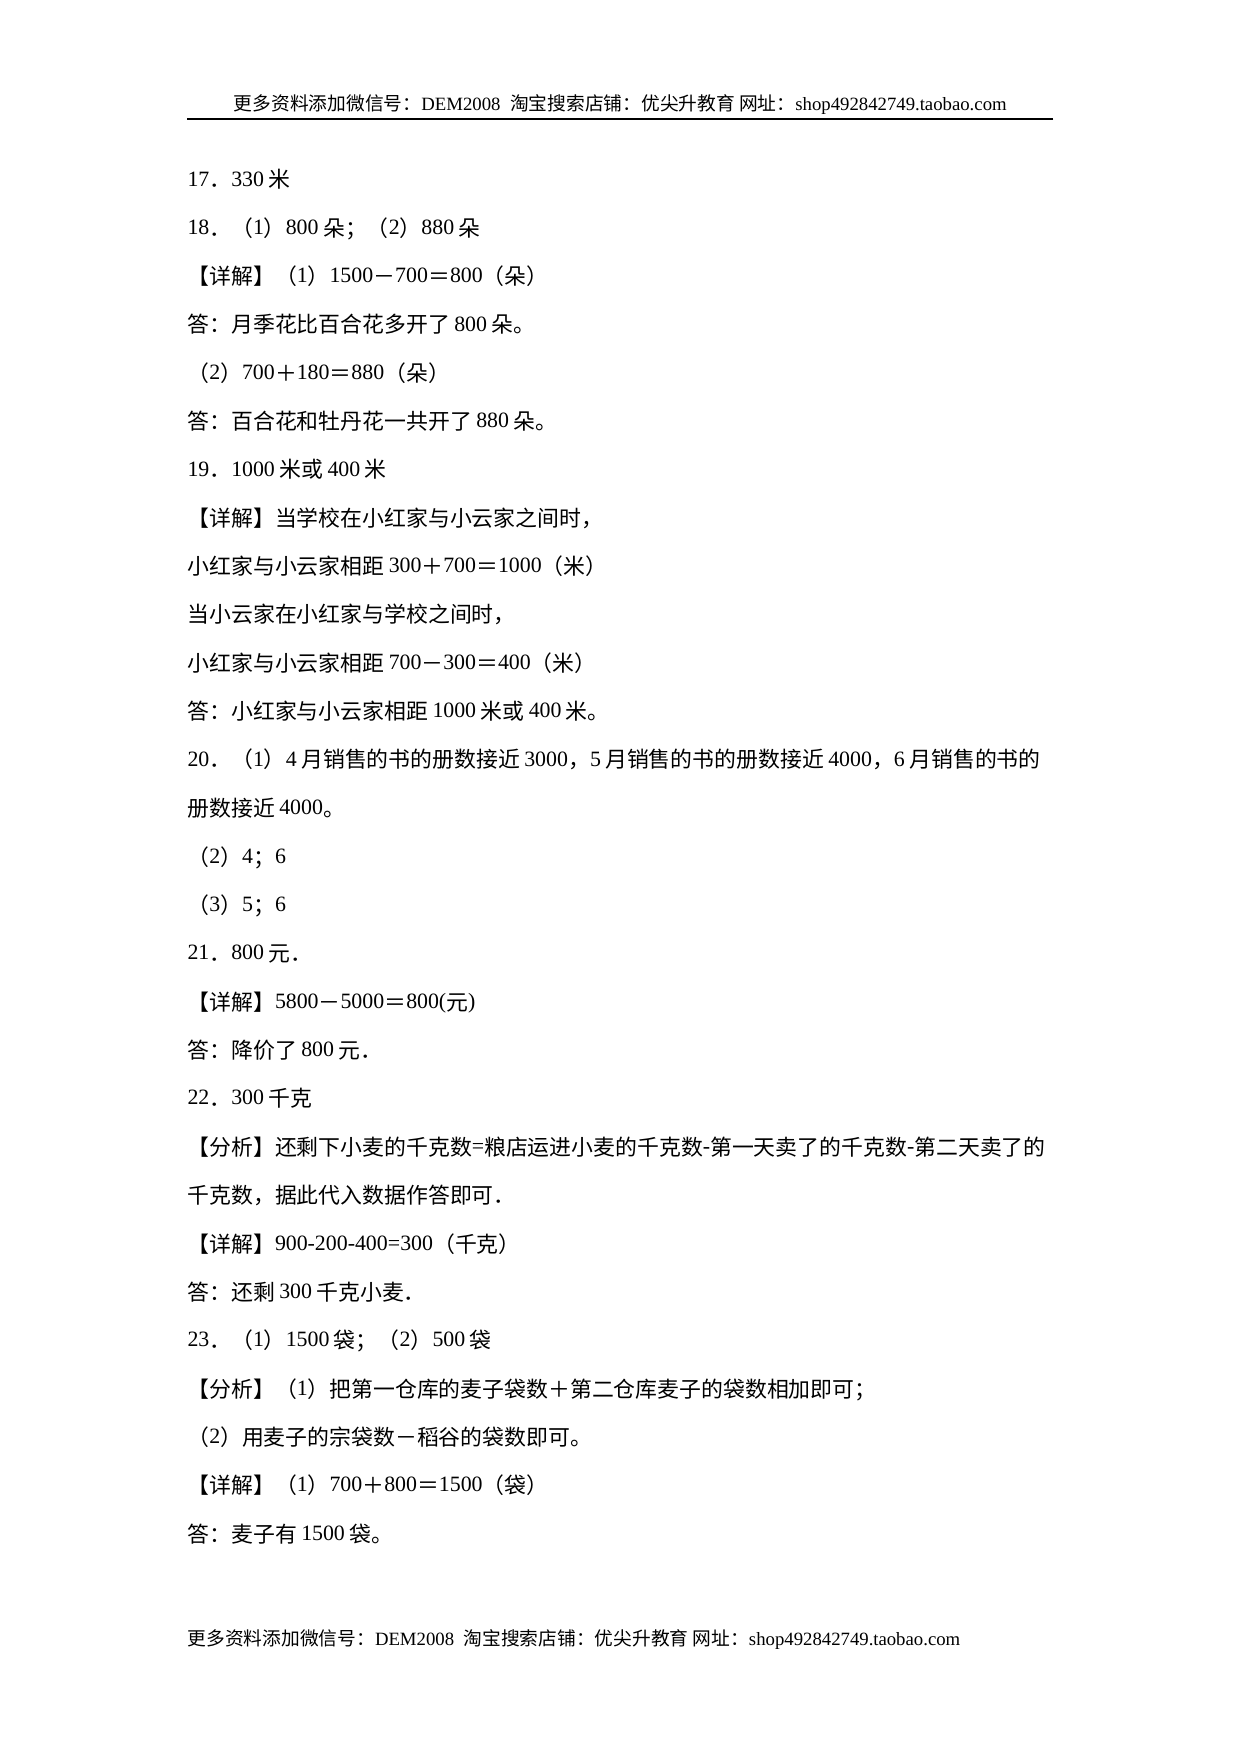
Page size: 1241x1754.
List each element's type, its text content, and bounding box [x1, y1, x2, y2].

text 答：降价了800元． [187, 1032, 1053, 1065]
text （3）5；6 [187, 887, 1053, 920]
text （2）4；6 [187, 839, 1053, 872]
text 【详解】900-200-400=300（千克） [187, 1226, 1053, 1259]
text 18．（1）800朵；（2）880朵 [187, 210, 1053, 243]
text 答：百合花和牡丹花一共开了880朵。 [187, 404, 1053, 436]
text 【分析】（1）把第一仓库的麦子袋数＋第二仓库麦子的袋数相加即可； [187, 1371, 1053, 1404]
text 20．（1）4月销售的书的册数接近3000，5月销售的书的册数接近4000，6月销售的书的册数接近4000。 [187, 742, 1053, 823]
text 【分析】还剩下小麦的千克数=粮店运进小麦的千克数-第一天卖了的千克数-第二天卖了的千克数，据此代入数据作答即可． [187, 1129, 1053, 1210]
text 当小云家在小红家与学校之间时， [187, 597, 1053, 629]
text 21．800元． [187, 936, 1053, 968]
text 答：小红家与小云家相距1000米或400米。 [187, 694, 1053, 726]
text 19．1000米或400米 [187, 452, 1053, 484]
text 17．330米 [187, 162, 1053, 194]
text 小红家与小云家相距700－300＝400（米） [187, 645, 1053, 678]
text 答：月季花比百合花多开了800朵。 [187, 307, 1053, 339]
text 小红家与小云家相距300＋700＝1000（米） [187, 549, 1053, 581]
text （2）700＋180＝880（朵） [187, 355, 1053, 388]
text 22．300千克 [187, 1081, 1053, 1113]
text 23．（1）1500袋；（2）500袋 [187, 1323, 1053, 1355]
text （2）用麦子的宗袋数－稻谷的袋数即可。 [187, 1419, 1053, 1452]
text 答：还剩300千克小麦． [187, 1274, 1053, 1307]
text 【详解】5800－5000＝800(元) [187, 984, 1053, 1017]
text 【详解】（1）700＋800＝1500（袋） [187, 1468, 1053, 1500]
text 答：麦子有1500袋。 [187, 1516, 1053, 1549]
text 【详解】当学校在小红家与小云家之间时， [187, 500, 1053, 533]
text 【详解】（1）1500－700＝800（朵） [187, 259, 1053, 291]
